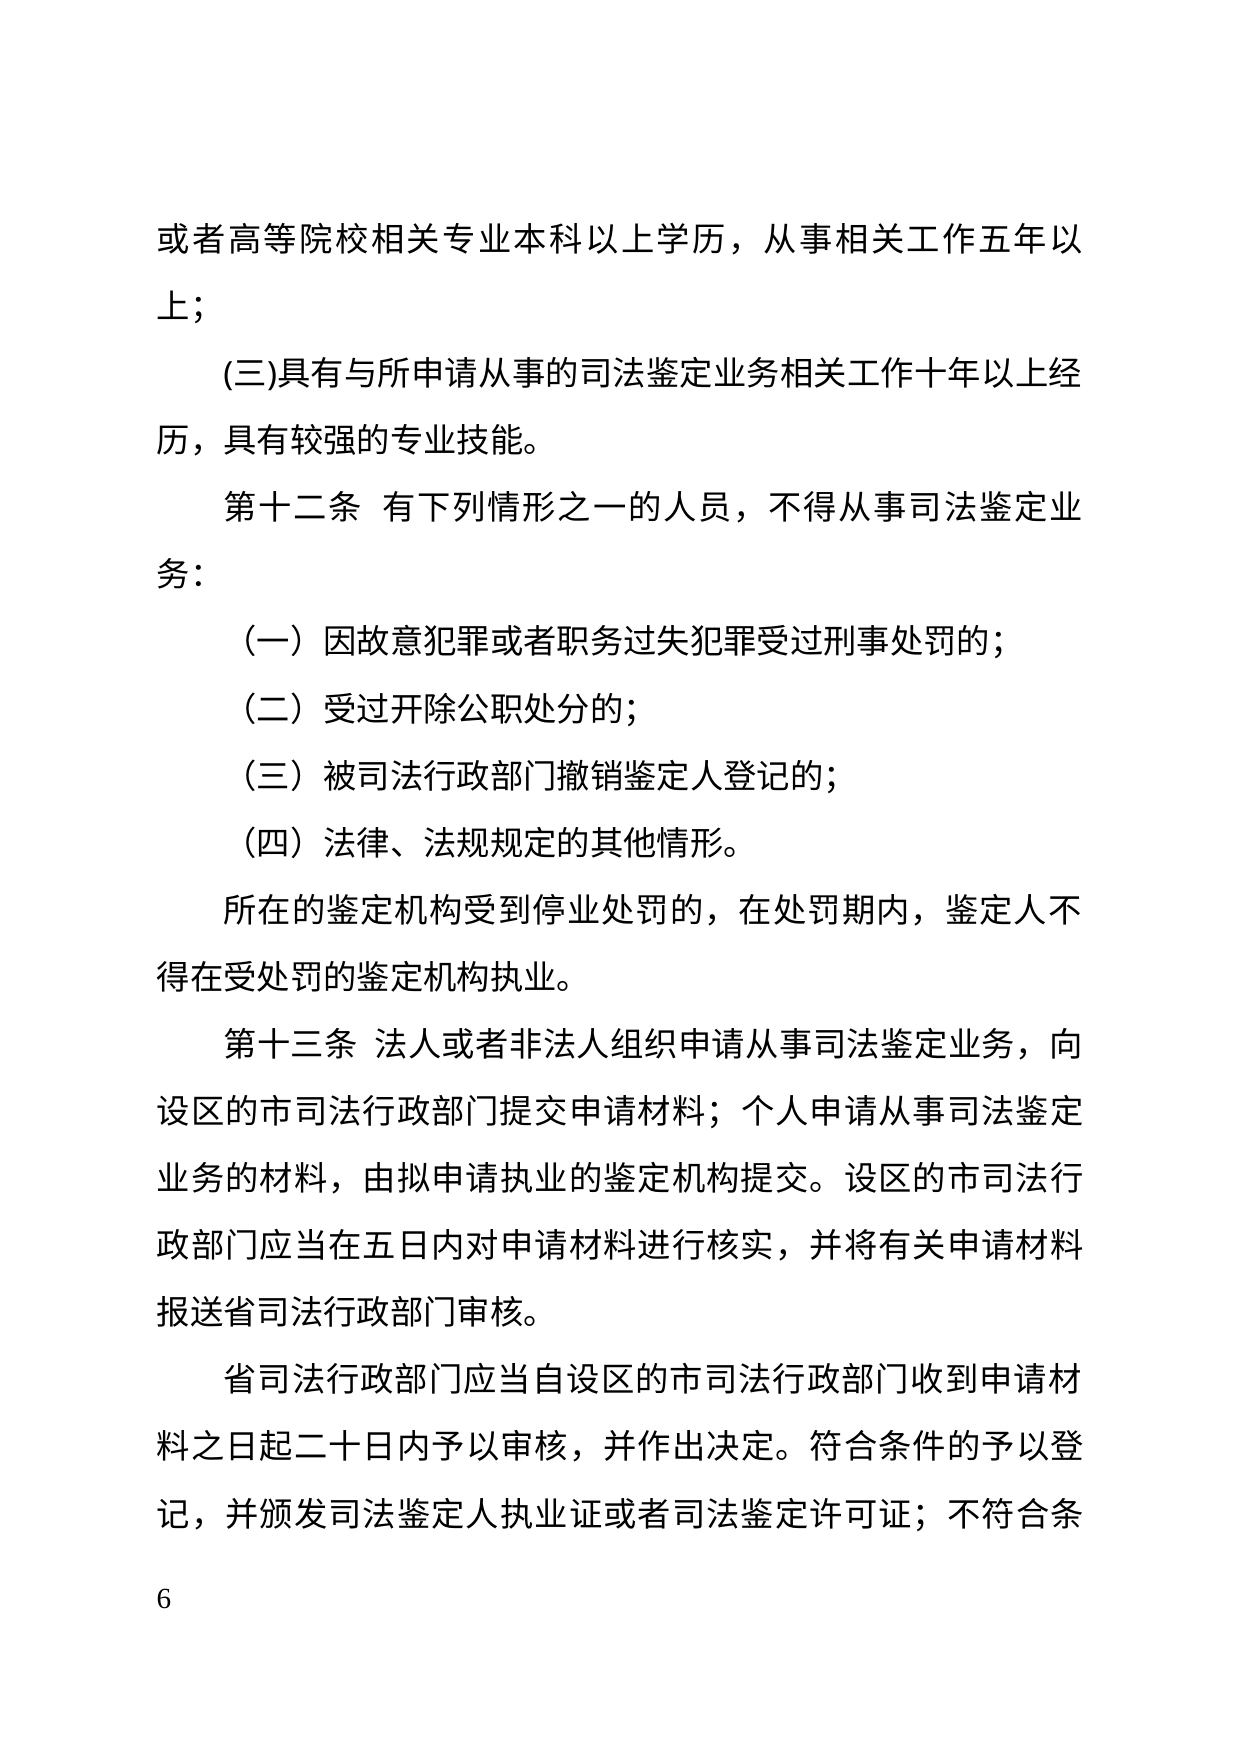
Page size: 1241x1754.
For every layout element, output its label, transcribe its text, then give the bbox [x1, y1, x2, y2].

text （四）法律、法规规定的其他情形。 [156, 807, 1084, 874]
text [156, 1344, 1084, 1545]
text 所在的鉴定机构受到停业处罚的，在处罚期内，鉴定人不得在受处罚的鉴定机构执业。 [156, 874, 1084, 1008]
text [156, 203, 1084, 337]
text 第十二条 有下列情形之一的人员，不得从事司法鉴定业务： [156, 472, 1084, 606]
text 第十三条 法人或者非法人组织申请从事司法鉴定业务，向设区的市司法行政部门提交申请材料；个人申请从事司法鉴定业务的材料，由拟申请执业的鉴定机构提交。设区的市司法行政部门应当在五日内对申请材料进行核实，并将有关申请材料报送省司法行政部门审核。 [156, 1008, 1084, 1344]
text （一）因故意犯罪或者职务过失犯罪受过刑事处罚的； [156, 606, 1084, 673]
text （二）受过开除公职处分的； [156, 673, 1084, 740]
text (三)具有与所申请从事的司法鉴定业务相关工作十年以上经历，具有较强的专业技能。 [156, 337, 1084, 472]
text （三）被司法行政部门撤销鉴定人登记的； [156, 740, 1084, 807]
